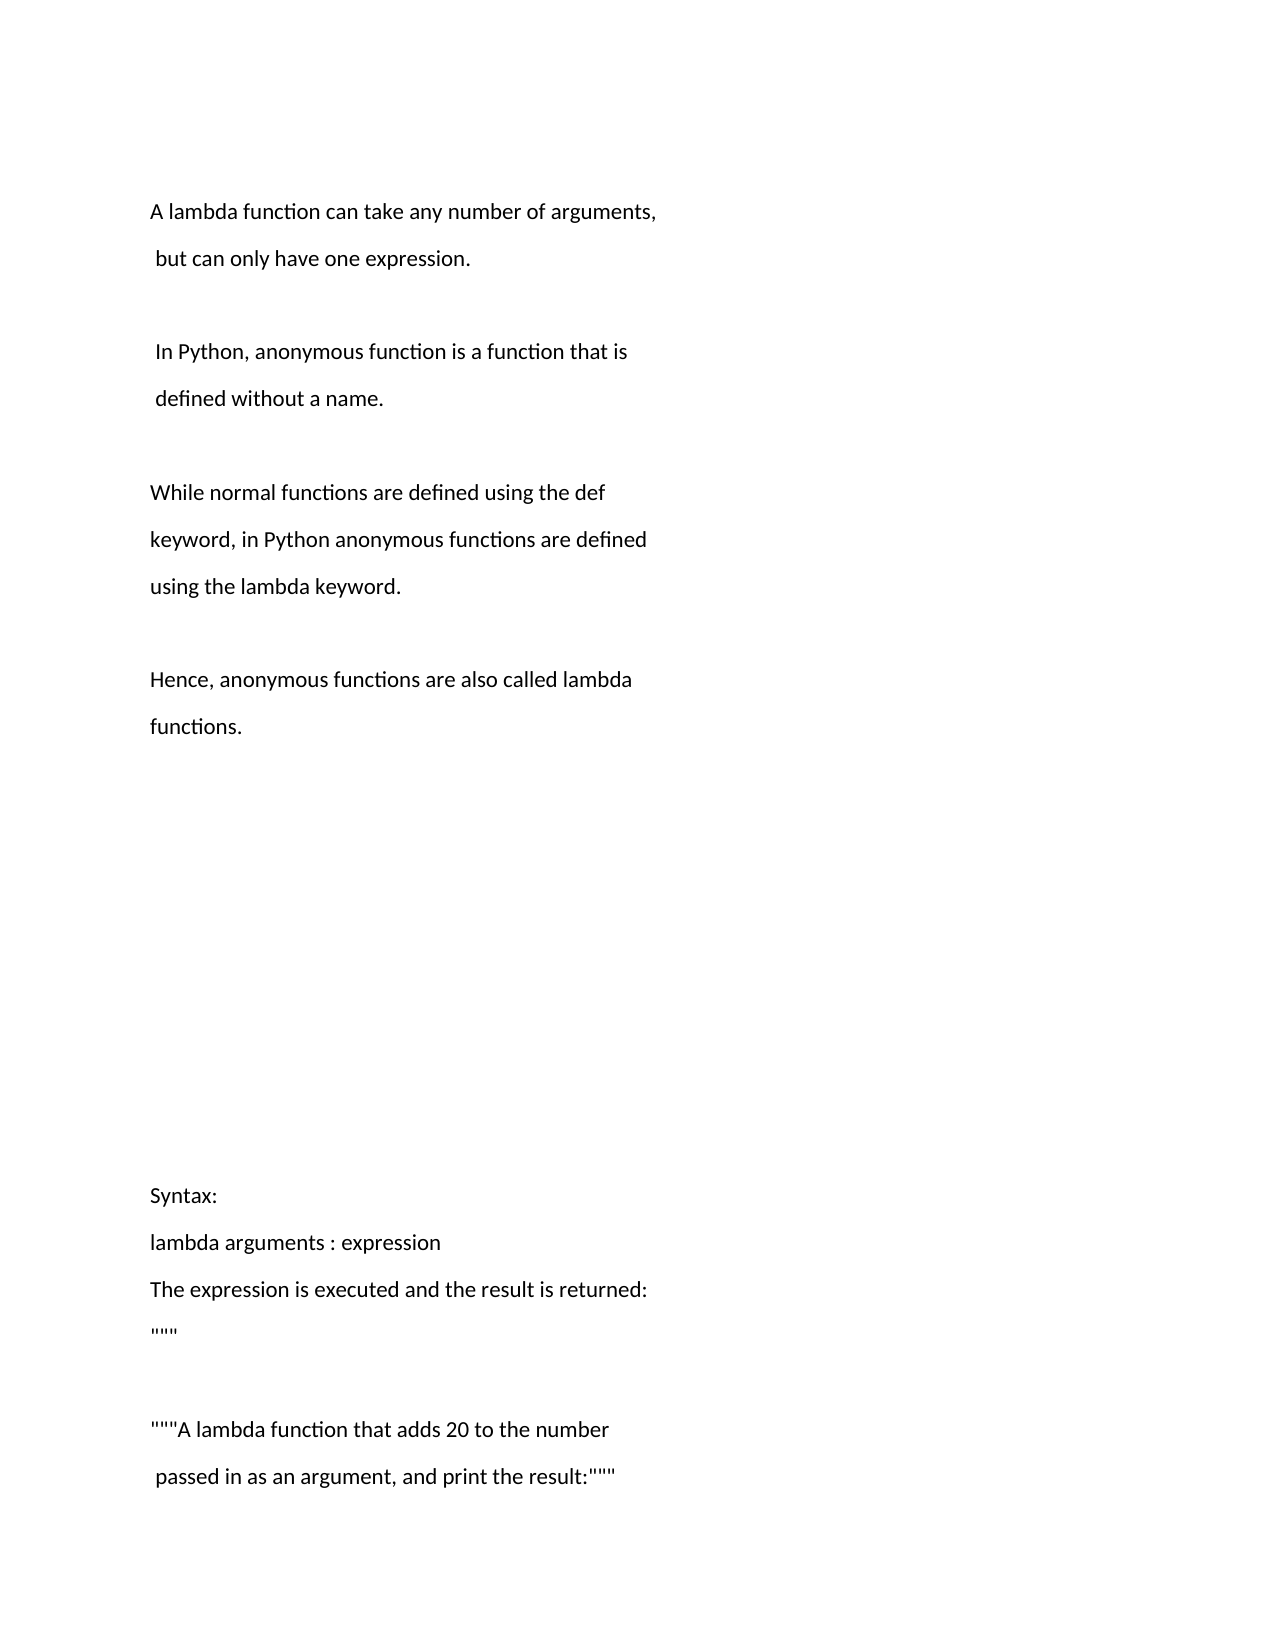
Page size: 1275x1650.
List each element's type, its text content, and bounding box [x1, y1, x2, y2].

text but can only have one expression. [150, 244, 1125, 272]
text """ [150, 1322, 1125, 1350]
text A lambda function can take any number of arguments, [150, 197, 1125, 225]
text passed in as an argument, and print the result:""" [150, 1462, 1125, 1491]
text lambda arguments : expression [150, 1228, 1125, 1256]
text keyword, in Python anonymous functions are defined [150, 525, 1125, 553]
text The expression is executed and the result is returned: [150, 1275, 1125, 1303]
text using the lambda keyword. [150, 572, 1125, 600]
text Syntax: [150, 1181, 1125, 1209]
text Hence, anonymous functions are also called lambda [150, 666, 1125, 694]
text In Python, anonymous function is a function that is [150, 337, 1125, 366]
text """A lambda function that adds 20 to the number [150, 1416, 1125, 1444]
text While normal functions are defined using the def [150, 478, 1125, 506]
text defined without a name. [150, 384, 1125, 412]
text functions. [150, 712, 1125, 741]
